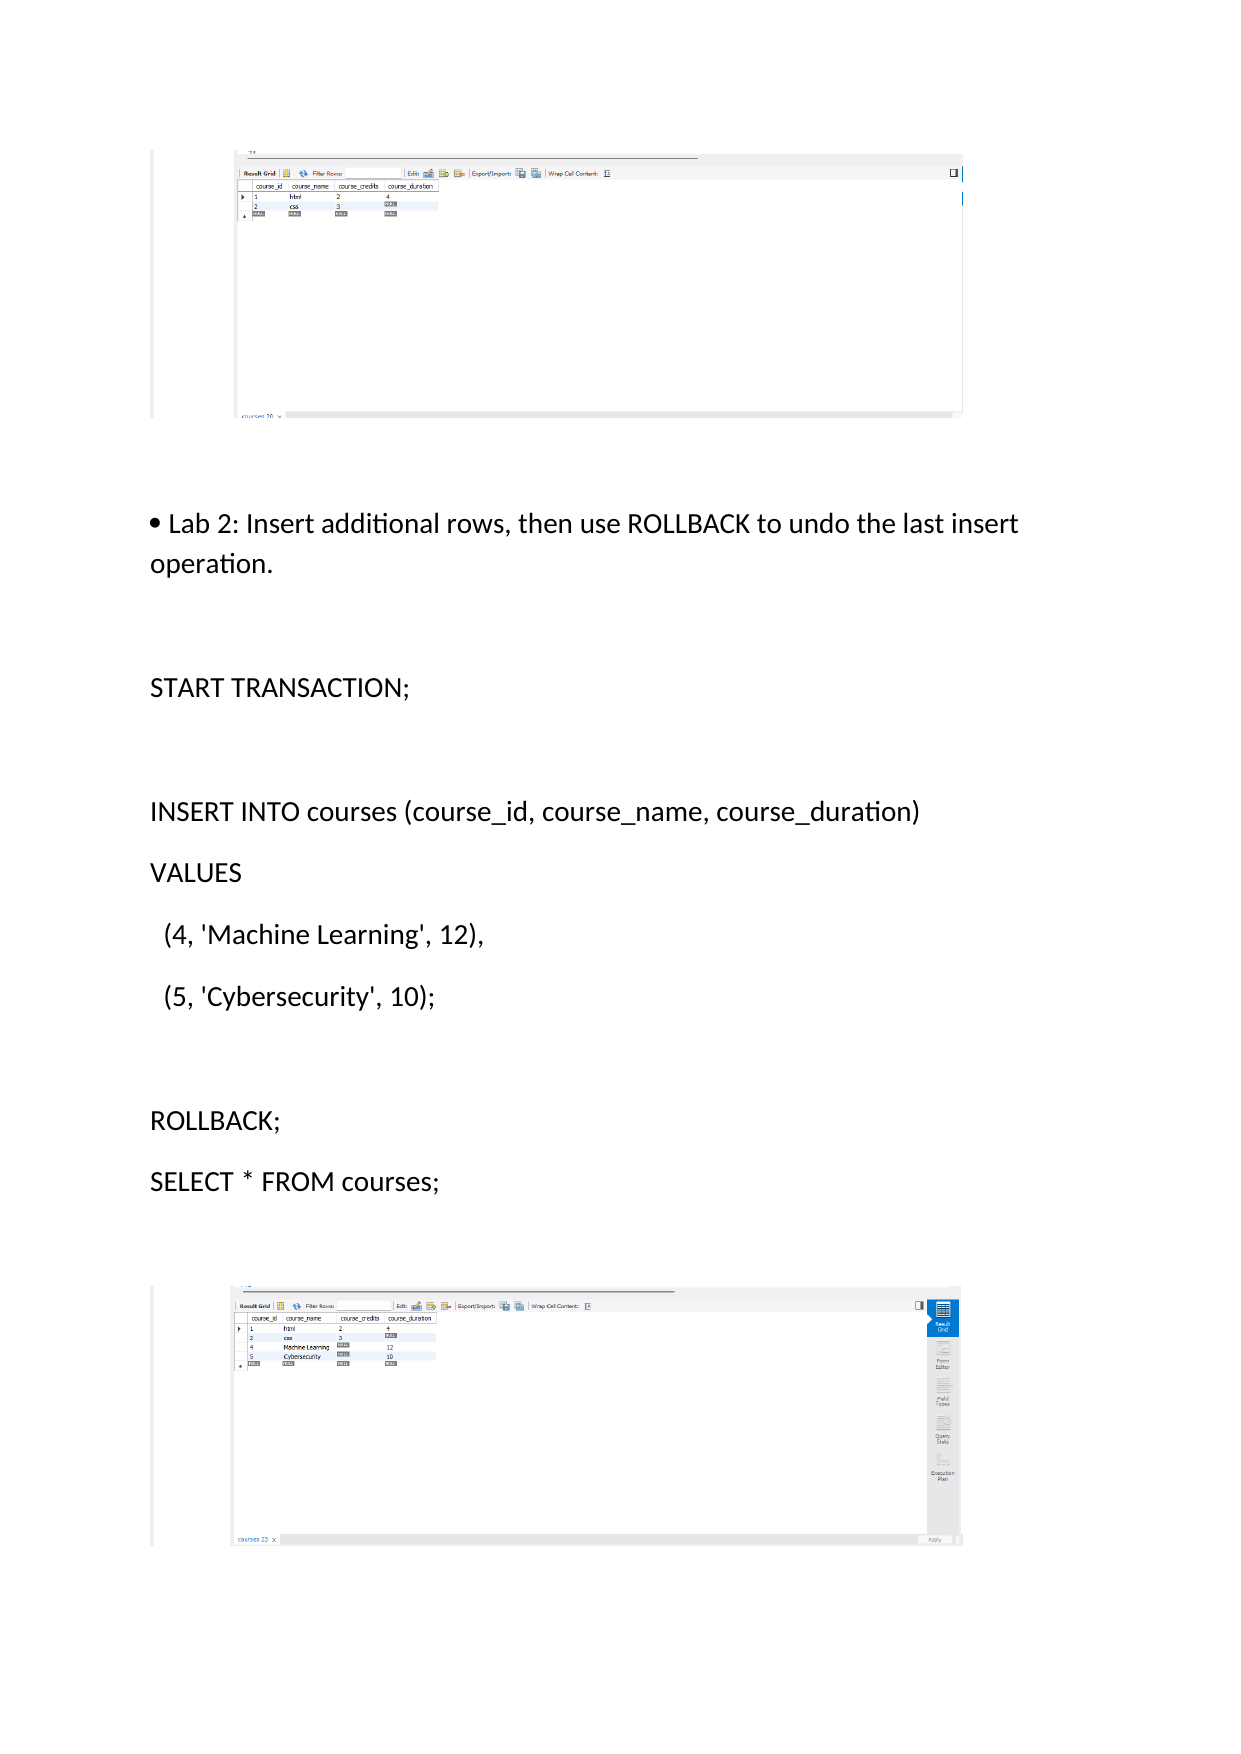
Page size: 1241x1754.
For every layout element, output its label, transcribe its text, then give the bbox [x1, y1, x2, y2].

text START TRANSACTION; [150, 669, 1090, 705]
text (5, 'Cybersecurity', 10); [150, 978, 1090, 1014]
text (4, 'Machine Learning', 12), [150, 916, 1090, 952]
text INSERT INTO courses (course_id, course_name, course_duration) [150, 793, 1090, 828]
text Lab 2: Insert additional rows, then use ROLLBACK to undo the last insert operation. [150, 505, 1090, 581]
text SELECT * FROM courses; [150, 1163, 1090, 1199]
text ROLLBACK; [150, 1102, 1090, 1137]
picture [150, 150, 963, 418]
text VALUES [150, 854, 1090, 890]
picture [150, 1286, 963, 1546]
